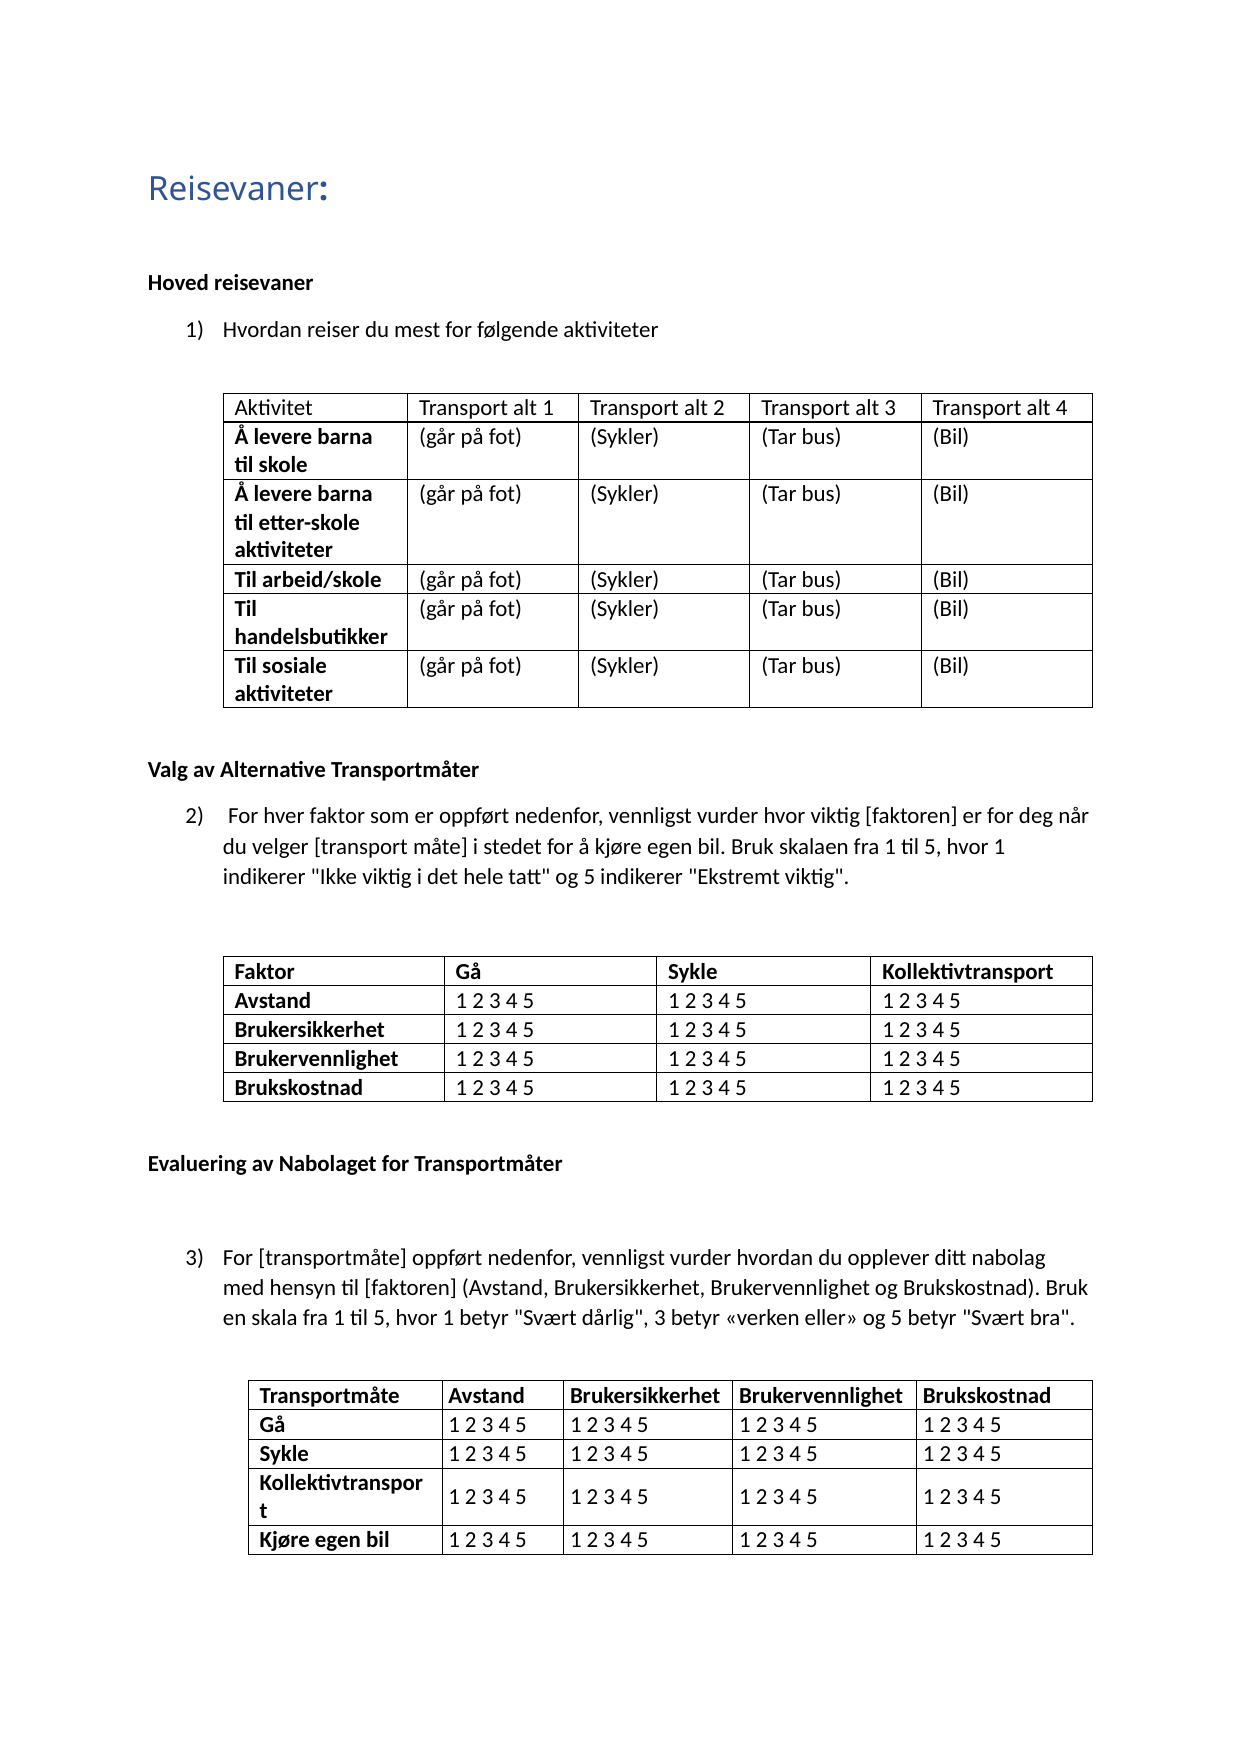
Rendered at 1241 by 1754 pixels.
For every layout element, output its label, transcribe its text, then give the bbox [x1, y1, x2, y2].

table_cell Å levere barna til skole [224, 423, 407, 478]
table_cell Brukskostnad [224, 1073, 444, 1101]
table_header Gå [445, 957, 656, 985]
table_header Brukersikkerhet [564, 1381, 732, 1409]
table_cell (Sykler) [579, 565, 749, 593]
table_cell (Tar bus) [750, 565, 921, 593]
subtitle Reisevaner: [148, 164, 1093, 210]
table_cell 1 2 3 4 5 [733, 1410, 916, 1438]
table_header Transport alt 4 [922, 394, 1092, 421]
table_cell (Tar bus) [750, 594, 921, 650]
table_cell (Sykler) [579, 651, 749, 707]
table_cell (Bil) [922, 565, 1092, 593]
table_header Transportmåte [249, 1381, 442, 1409]
table_cell 1 2 3 4 5 [657, 1044, 870, 1072]
table_cell Sykle [249, 1440, 442, 1467]
table_cell 1 2 3 4 5 [871, 1073, 1092, 1101]
text Valg av Alternative Transportmåter [148, 755, 1093, 783]
table_cell (Sykler) [579, 480, 749, 564]
table_cell Brukersikkerhet [224, 1015, 444, 1043]
table_cell 1 2 3 4 5 [564, 1410, 732, 1438]
table_cell 1 2 3 4 5 [443, 1440, 563, 1467]
table_cell 1 2 3 4 5 [443, 1469, 563, 1524]
table_cell Gå [249, 1410, 442, 1438]
text Evaluering av Nabolaget for Transportmåter [148, 1149, 1093, 1177]
table_cell (Bil) [922, 594, 1092, 650]
table_cell 1 2 3 4 5 [564, 1440, 732, 1467]
table_header Avstand [443, 1381, 563, 1409]
table_cell Til sosiale aktiviteter [224, 651, 407, 707]
table_cell Brukervennlighet [224, 1044, 444, 1072]
table_cell 1 2 3 4 5 [445, 1073, 656, 1101]
table_header Transport alt 3 [750, 394, 921, 421]
table_header Kollektivtransport [871, 957, 1092, 985]
table_cell 1 2 3 4 5 [445, 986, 656, 1014]
table_cell 1 2 3 4 5 [871, 986, 1092, 1014]
table_cell 1 2 3 4 5 [564, 1469, 732, 1524]
table_cell Til arbeid/skole [224, 565, 407, 593]
table_cell 1 2 3 4 5 [733, 1469, 916, 1524]
list Hvordan reiser du mest for følgende aktiviteter [185, 315, 1093, 343]
table_cell 1 2 3 4 5 [445, 1015, 656, 1043]
table_header Faktor [224, 957, 444, 985]
table_cell 1 2 3 4 5 [564, 1526, 732, 1554]
table_cell (Bil) [922, 480, 1092, 564]
table_cell 1 2 3 4 5 [917, 1440, 1092, 1467]
table_cell (går på fot) [408, 594, 578, 650]
table_cell Kollektivtransport [249, 1469, 442, 1524]
table_cell (Bil) [922, 423, 1092, 478]
table_cell 1 2 3 4 5 [871, 1015, 1092, 1043]
table_cell (Sykler) [579, 594, 749, 650]
table_cell Avstand [224, 986, 444, 1014]
table_cell (går på fot) [408, 565, 578, 593]
table_cell 1 2 3 4 5 [917, 1526, 1092, 1554]
table_header Transport alt 2 [579, 394, 749, 421]
table_cell 1 2 3 4 5 [443, 1526, 563, 1554]
table_cell (Tar bus) [750, 423, 921, 478]
table_header Aktivitet [224, 394, 407, 421]
table_cell Kjøre egen bil [249, 1526, 442, 1554]
table_cell 1 2 3 4 5 [443, 1410, 563, 1438]
table_cell Til handelsbutikker [224, 594, 407, 650]
table_cell 1 2 3 4 5 [445, 1044, 656, 1072]
table_cell 1 2 3 4 5 [733, 1526, 916, 1554]
text Hoved reisevaner [148, 268, 1093, 296]
table_cell 1 2 3 4 5 [917, 1469, 1092, 1524]
table_header Brukskostnad [917, 1381, 1092, 1409]
table_cell (Tar bus) [750, 651, 921, 707]
table_cell 1 2 3 4 5 [733, 1440, 916, 1467]
table_cell (går på fot) [408, 651, 578, 707]
table_cell (Tar bus) [750, 480, 921, 564]
table_cell (Sykler) [579, 423, 749, 478]
table_cell 1 2 3 4 5 [871, 1044, 1092, 1072]
table_cell 1 2 3 4 5 [657, 1073, 870, 1101]
list For [transportmåte] oppført nedenfor, vennligst vurder hvordan du opplever ditt nabolag med hensyn til [faktoren] (Avstand, Brukersikkerhet, Brukervennlighet og Brukskostnad). Bruk en skala fra 1 til 5, hvor 1 betyr "Svært dårlig", 3 betyr «verken eller» og 5 betyr "Svært bra". [185, 1243, 1093, 1331]
table_cell (går på fot) [408, 480, 578, 564]
list For hver faktor som er oppført nedenfor, vennligst vurder hvor viktig [faktoren] er for deg når du velger [transport måte] i stedet for å kjøre egen bil. Bruk skalaen fra 1 til 5, hvor 1 indikerer "Ikke viktig i det hele tatt" og 5 indikerer "Ekstremt viktig". [185, 802, 1093, 890]
table_cell 1 2 3 4 5 [917, 1410, 1092, 1438]
table_cell (Bil) [922, 651, 1092, 707]
table_header Sykle [657, 957, 870, 985]
table_header Transport alt 1 [408, 394, 578, 421]
table_cell 1 2 3 4 5 [657, 986, 870, 1014]
table_cell Å levere barna til etter-skole aktiviteter [224, 480, 407, 564]
table_cell 1 2 3 4 5 [657, 1015, 870, 1043]
table_cell (går på fot) [408, 423, 578, 478]
table_header Brukervennlighet [733, 1381, 916, 1409]
